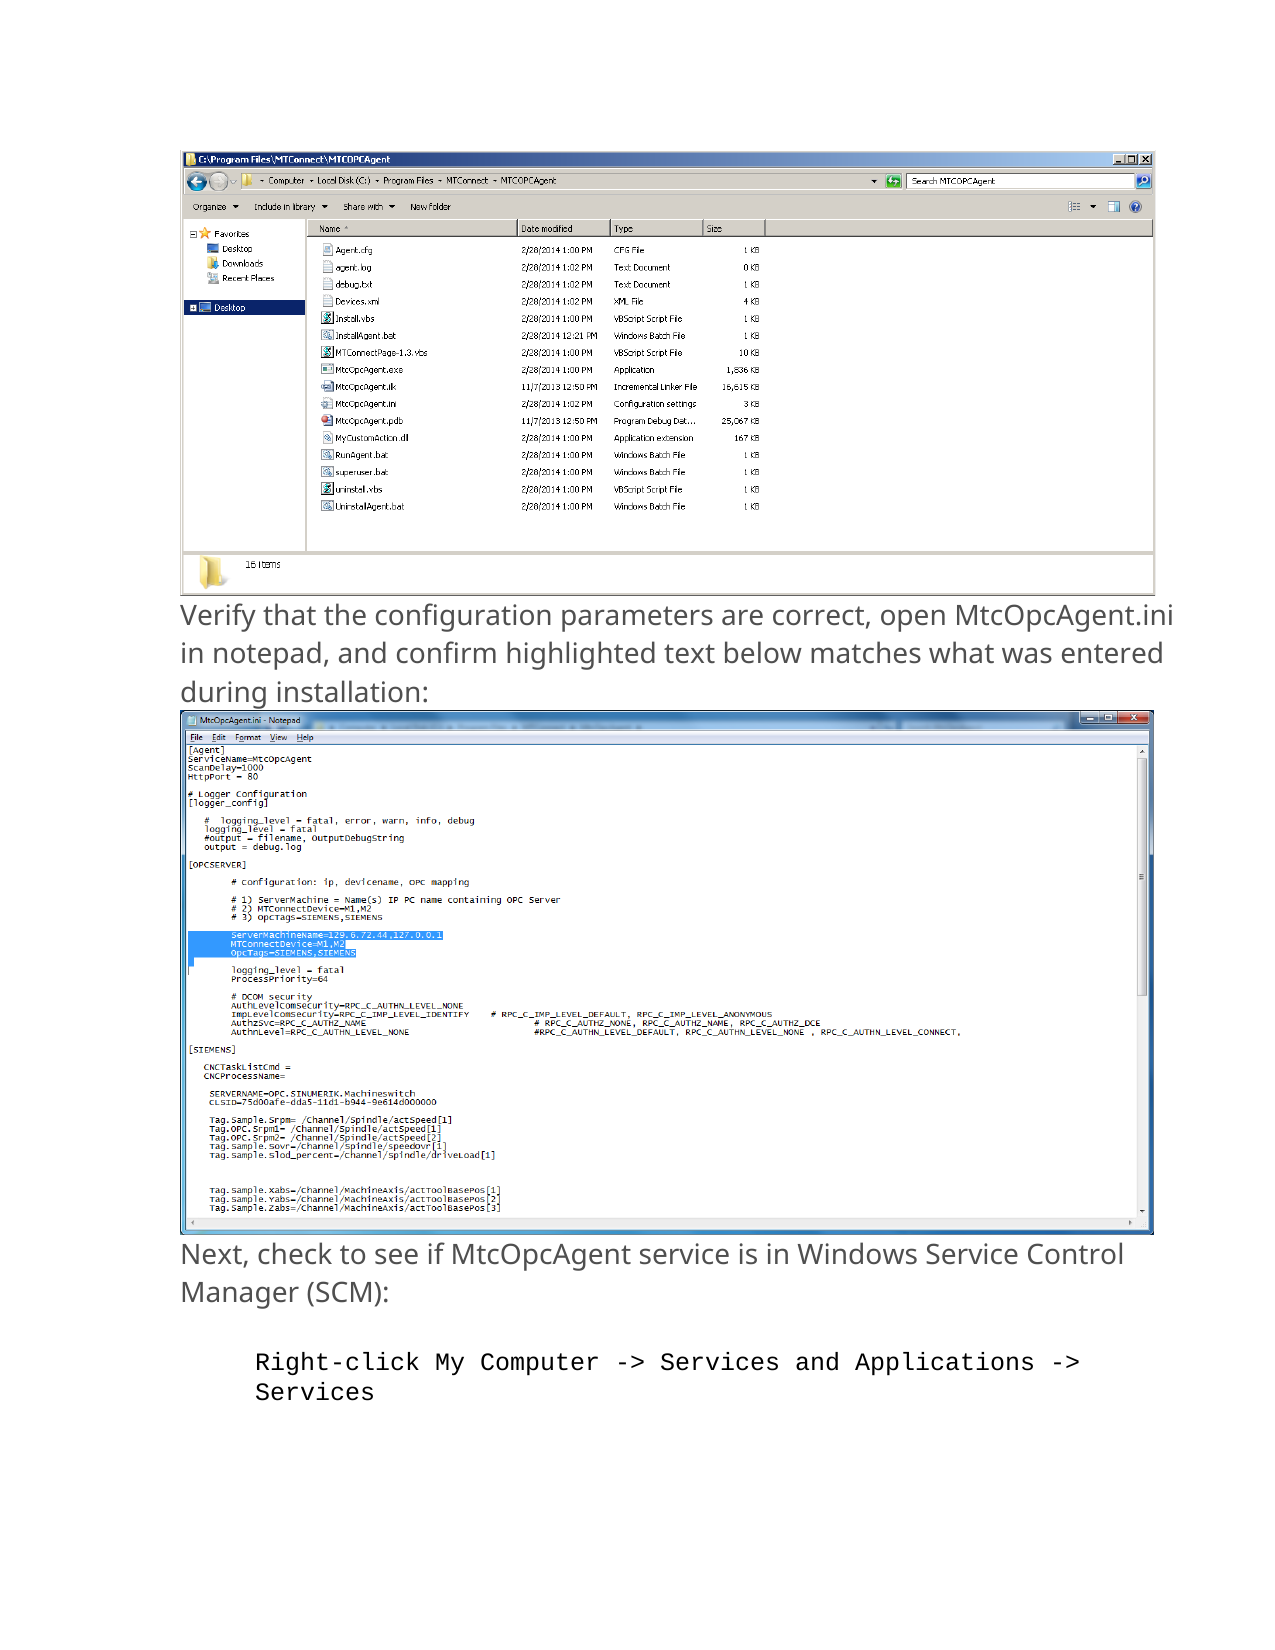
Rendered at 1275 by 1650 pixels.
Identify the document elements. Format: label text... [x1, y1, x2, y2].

picture [180, 710, 1154, 1235]
list Right-click My Computer -> Services and Applications -> Services [255, 1349, 1200, 1407]
list Verify that the configuration parameters are correct, open MtcOpcAgent.ini in notepad, and confirm highlighted text below matches what was entered during installation: [180, 596, 1200, 711]
list Next, check to see if MtcOpcAgent service is in Windows Service Control Manager (SCM): [180, 1234, 1200, 1311]
picture [180, 150, 1155, 596]
